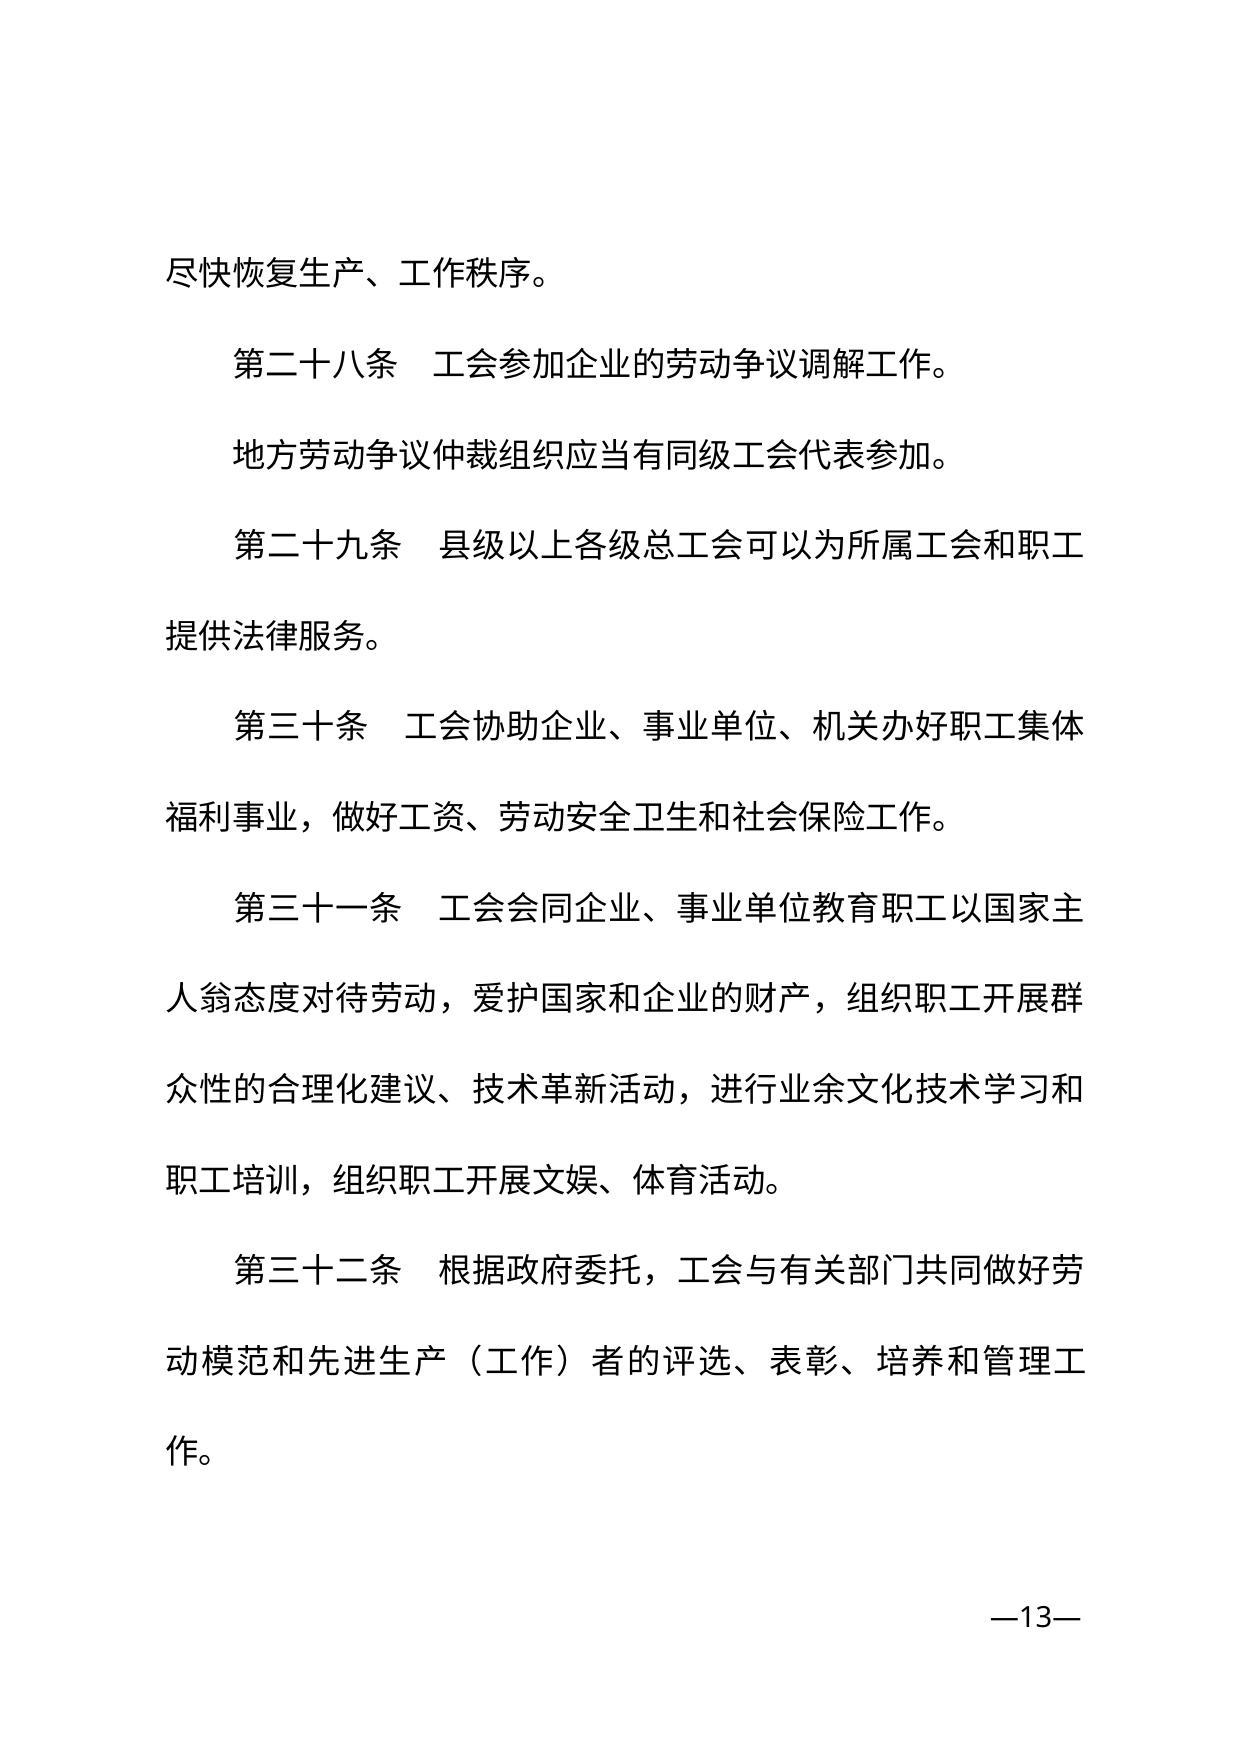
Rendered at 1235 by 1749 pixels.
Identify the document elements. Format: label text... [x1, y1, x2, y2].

text 第二十九条 县级以上各级总工会可以为所属工会和职工提供法律服务。 [165, 498, 1087, 679]
text 第三十二条 根据政府委托，工会与有关部门共同做好劳动模范和先进生产（工作）者的评选、表彰、培养和管理工作。 [165, 1223, 1087, 1495]
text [165, 226, 1087, 317]
text 第三十一条 工会会同企业、事业单位教育职工以国家主人翁态度对待劳动，爱护国家和企业的财产，组织职工开展群众性的合理化建议、技术革新活动，进行业余文化技术学习和职工培训，组织职工开展文娱、体育活动。 [165, 860, 1087, 1223]
text 第三十条 工会协助企业、事业单位、机关办好职工集体福利事业，做好工资、劳动安全卫生和社会保险工作。 [165, 679, 1087, 860]
text 地方劳动争议仲裁组织应当有同级工会代表参加。 [165, 407, 1087, 498]
text 第二十八条 工会参加企业的劳动争议调解工作。 [165, 317, 1087, 407]
